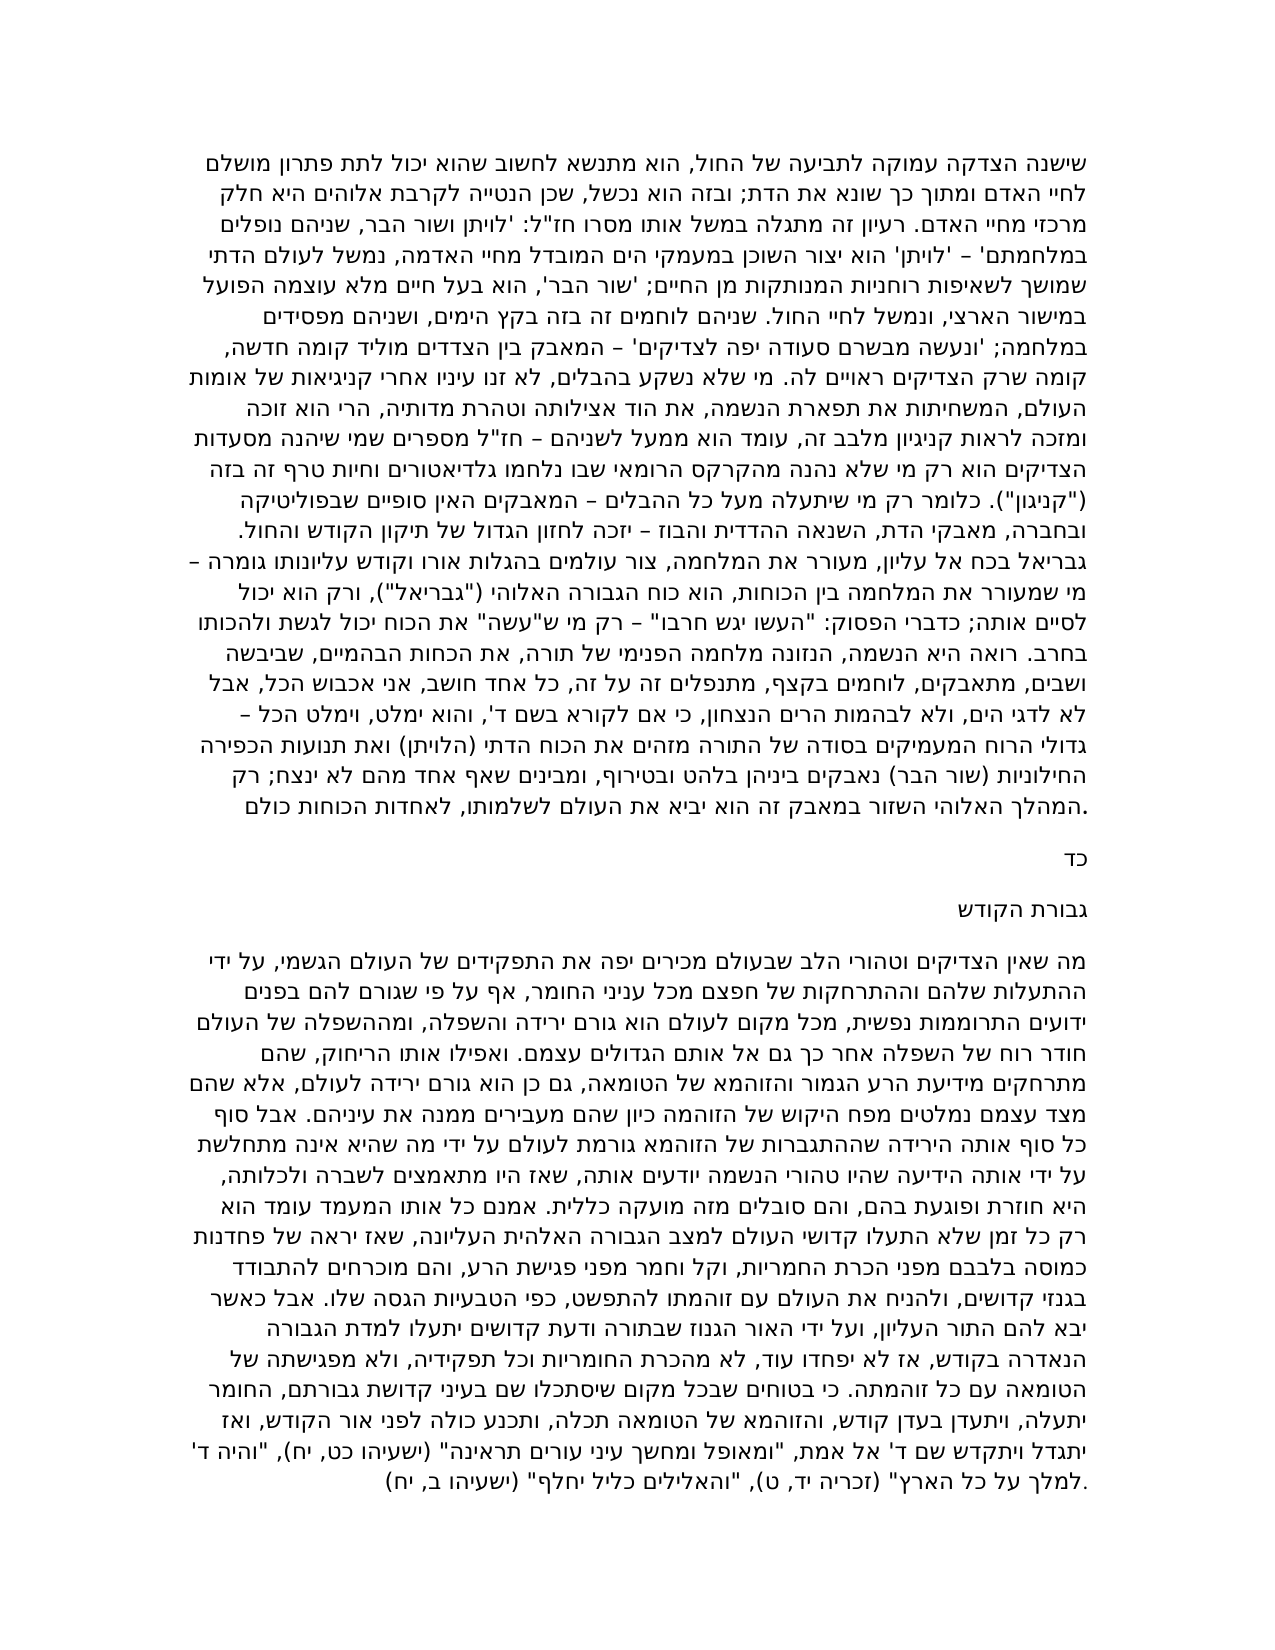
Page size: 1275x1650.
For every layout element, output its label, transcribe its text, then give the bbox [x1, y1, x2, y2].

text גבורת הקודש [187, 896, 1087, 923]
text מה שאין הצדיקים וטהורי הלב שבעולם מכירים יפה את התפקידים של העולם הגשמי, על ידי ההתעלות שלהם וההתרחקות של חפצם מכל עניני החומר, אף על פי שגורם להם בפנים ידועים התרוממות נפשית, מכל מקום לעולם הוא גורם ירידה והשפלה, ומההשפלה של העולם חודר רוח של השפלה אחר כך גם אל אותם הגדולים עצמם. ואפילו אותו הריחוק, שהם מתרחקים מידיעת הרע הגמור והזוהמא של הטומאה, גם כן הוא גורם ירידה לעולם, אלא שהם מצד עצמם נמלטים מפח היקוש של הזוהמה כיון שהם מעבירים ממנה את עיניהם. אבל סוף כל סוף אותה הירידה שההתגברות של הזוהמא גורמת לעולם על ידי מה שהיא אינה מתחלשת על ידי אותה הידיעה שהיו טהורי הנשמה יודעים אותה, שאז היו מתאמצים לשברה ולכלותה, היא חוזרת ופוגעת בהם, והם סובלים מזה מועקה כללית. אמנם כל אותו המעמד עומד הוא רק כל זמן שלא התעלו קדושי העולם למצב הגבורה האלהית העליונה, שאז יראה של פחדנות כמוסה בלבבם מפני הכרת החמריות, וקל וחמר מפני פגישת הרע, והם מוכרחים להתבודד בגנזי קדושים, ולהניח את העולם עם זוהמתו להתפשט, כפי הטבעיות הגסה שלו. אבל כאשר יבא להם התור העליון, ועל ידי האור הגנוז שבתורה ודעת קדושים יתעלו למדת הגבורה הנאדרה בקודש, אז לא יפחדו עוד, לא מהכרת החומריות וכל תפקידיה, ולא מפגישתה של הטומאה עם כל זוהמתה. כי בטוחים שבכל מקום שיסתכלו שם בעיני קדושת גבורתם, החומר יתעלה, ויתעדן בעדן קודש, והזוהמא של הטומאה תכלה, ותכנע כולה לפני אור הקודש, ואז יתגדל ויתקדש שם ד' אל אמת, "ומאופל ומחשך עיני עורים תראינה" (ישעיהו כט, יח), "והיה ד' למלך על כל הארץ" (זכריה יד, ט), "והאלילים כליל יחלף" (ישעיהו ב, יח). [187, 948, 1087, 1495]
text כד [187, 845, 1087, 872]
